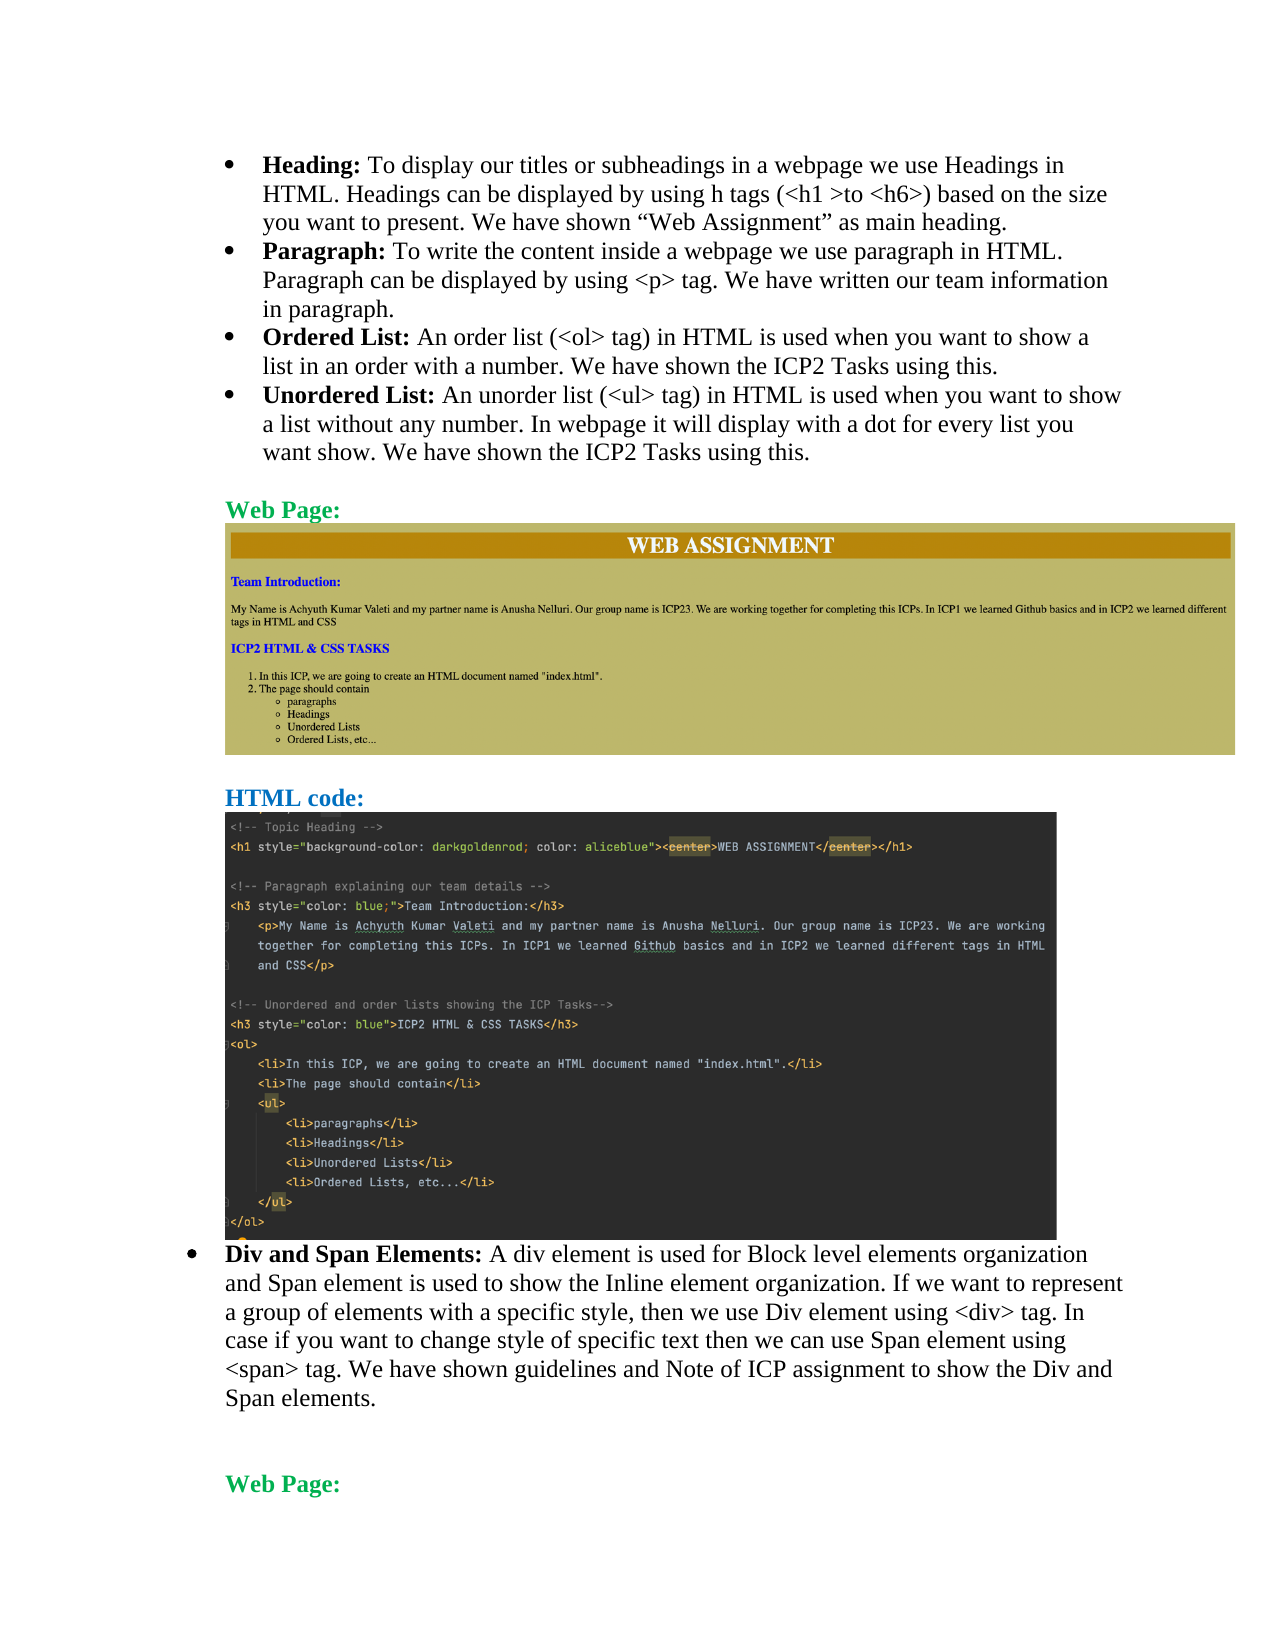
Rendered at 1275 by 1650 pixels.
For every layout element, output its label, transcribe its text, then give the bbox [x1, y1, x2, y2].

list Paragraph: To write the content inside a webpage we use paragraph in HTML. Paragraph can be displayed by using <p> tag. We have written our team information in paragraph. [225, 236, 1125, 322]
text HTML code: [225, 783, 1125, 812]
list Heading: To display our titles or subheadings in a webpage we use Headings in HTML. Headings can be displayed by using h tags (<h1 >to <h6>) based on the size you want to present. We have shown “Web Assignment” as main heading. [225, 150, 1125, 236]
list Web Page: [225, 495, 1125, 523]
list Div and Span Elements: A div element is used for Block level elements organization and Span element is used to show the Inline element organization. If we want to represent a group of elements with a specific style, then we use Div element using <div> tag. In case if you want to change style of specific text then we can use Span element using <span> tag. We have shown guidelines and Note of ICP assignment to show the Div and Span elements. [187, 1239, 1125, 1412]
list Web Page: [225, 1469, 1125, 1498]
picture [225, 812, 1057, 1240]
picture [225, 523, 1235, 755]
list Unordered List: An unorder list (<ul> tag) in HTML is used when you want to show a list without any number. In webpage it will display with a dot for every list you want show. We have shown the ICP2 Tasks using this. [225, 380, 1125, 466]
list Ordered List: An order list (<ol> tag) in HTML is used when you want to show a list in an order with a number. We have shown the ICP2 Tasks using this. [225, 322, 1125, 380]
